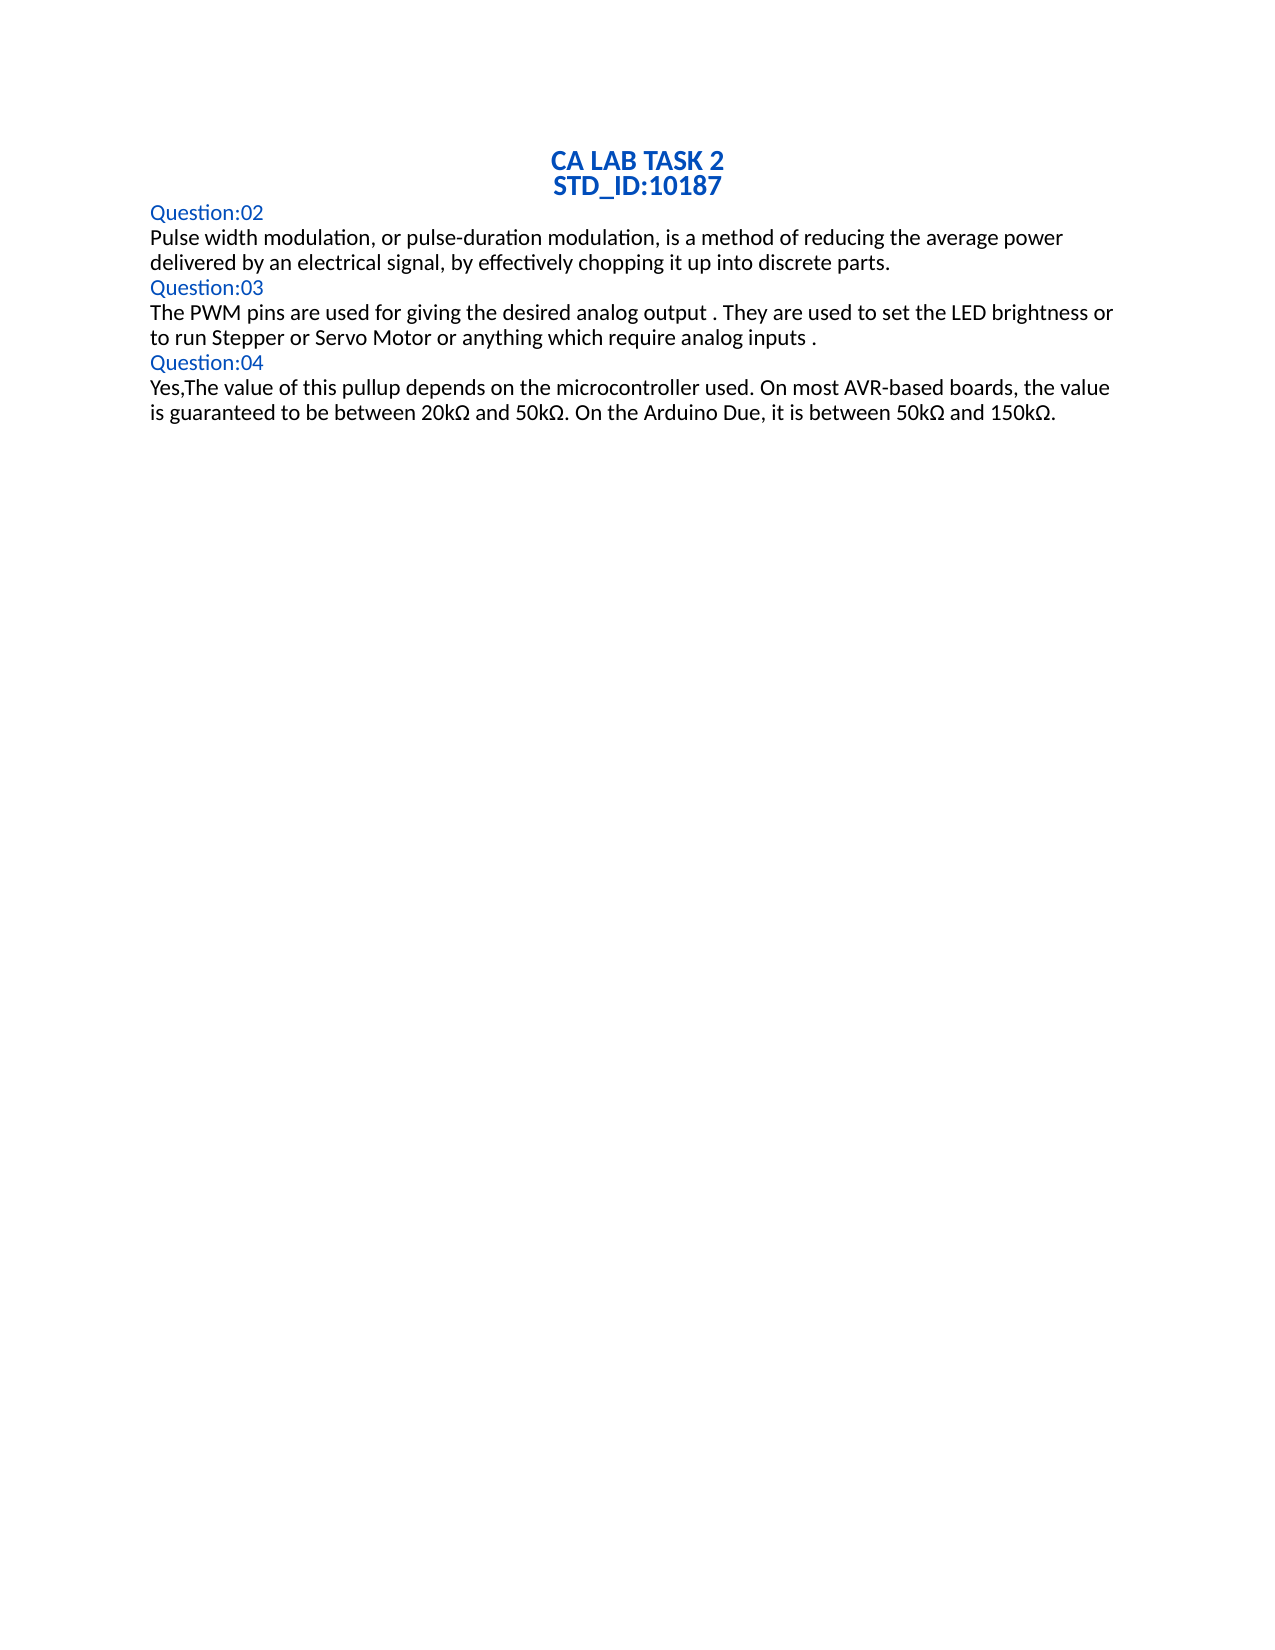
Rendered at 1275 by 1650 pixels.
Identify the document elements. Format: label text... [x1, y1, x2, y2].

text The PWM pins are used for giving the desired analog output . They are used to set the LED brightness or to run Stepper or Servo Motor or anything which require analog inputs . Question:04 [150, 300, 1125, 375]
text STD_ID:10187 [150, 175, 1125, 200]
text Question:02 [150, 200, 1125, 225]
text Yes,The value of this pullup depends on the microcontroller used. On most AVR-based boards, the value is guaranteed to be between 20kΩ and 50kΩ. On the Arduino Due, it is between 50kΩ and 150kΩ. [150, 375, 1125, 475]
text Pulse width modulation, or pulse-duration modulation, is a method of reducing the average power delivered by an electrical signal, by effectively chopping it up into discrete parts. [150, 225, 1125, 275]
text Question:03 [150, 275, 1125, 300]
text CA LAB TASK 2 [150, 150, 1125, 175]
